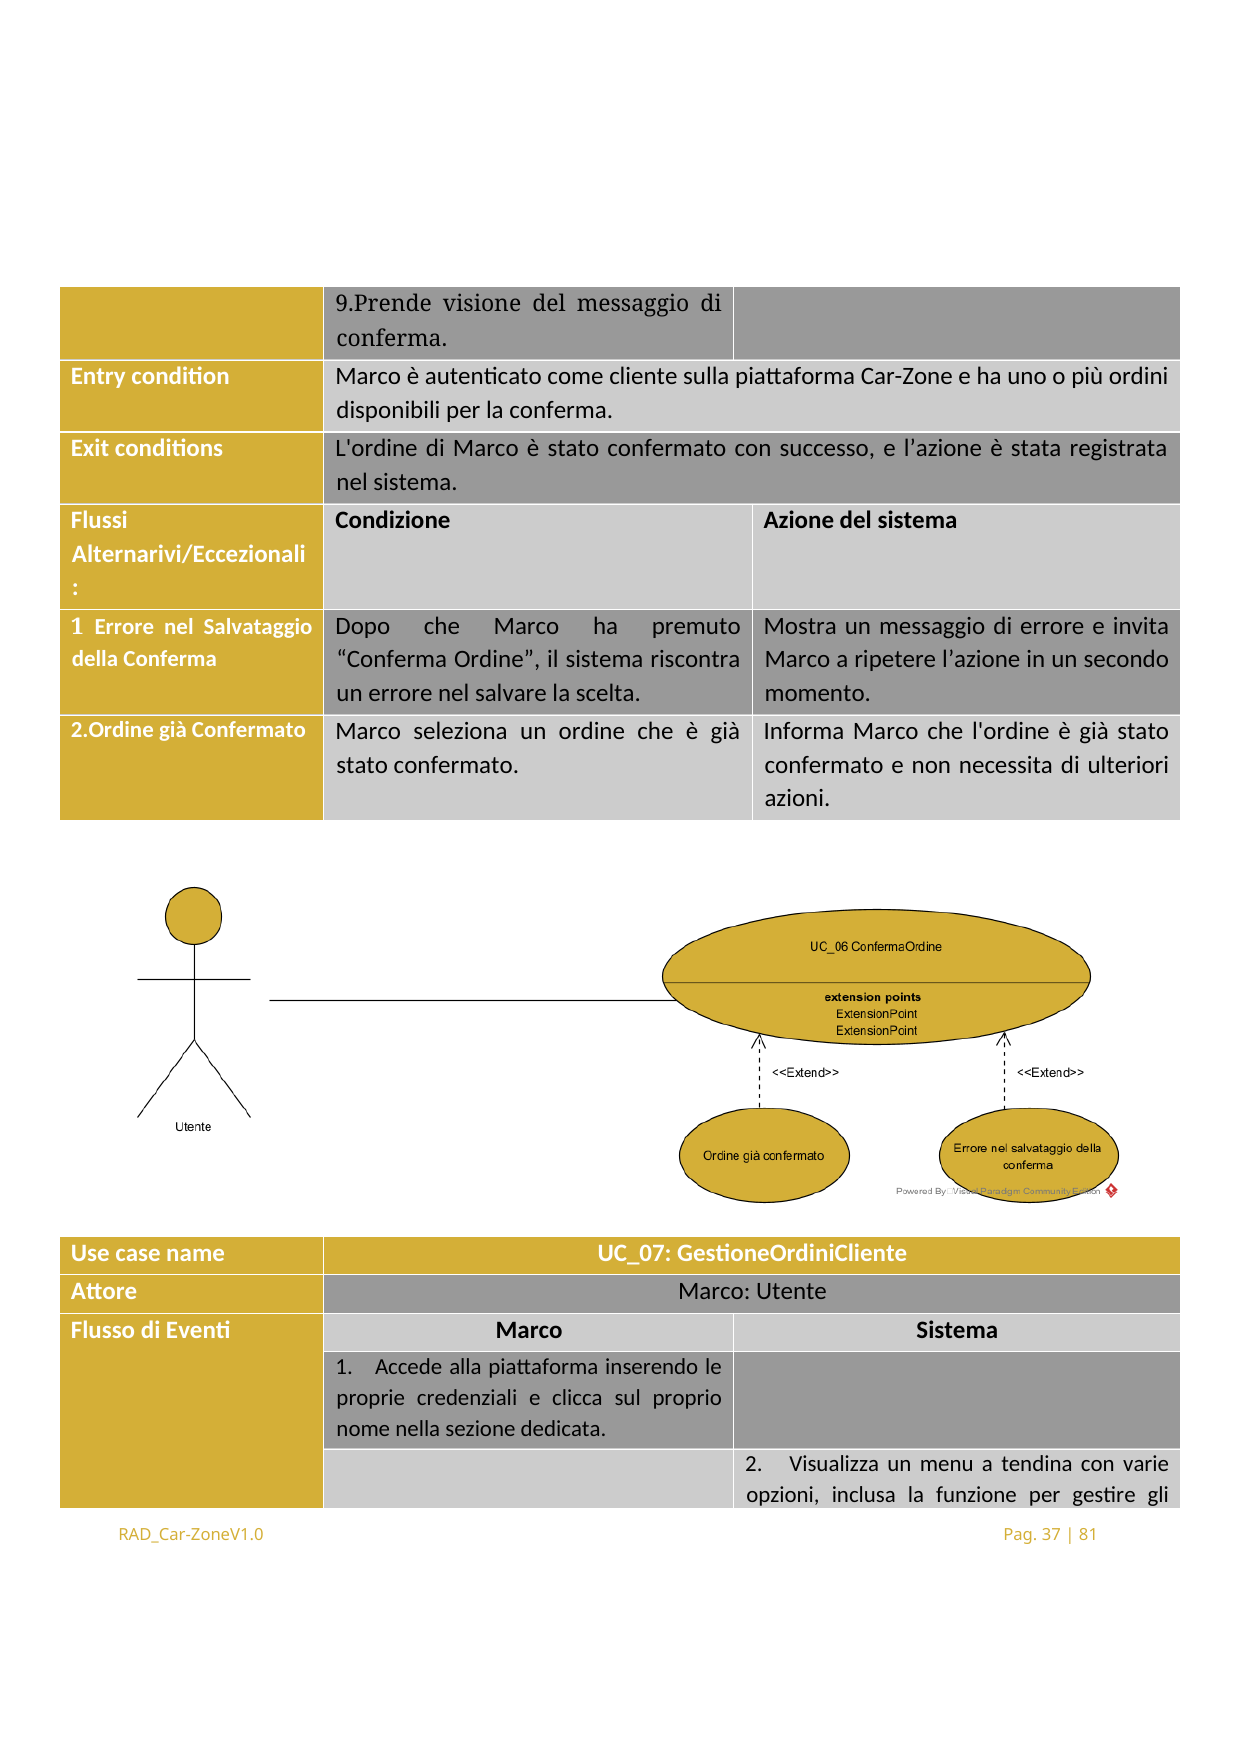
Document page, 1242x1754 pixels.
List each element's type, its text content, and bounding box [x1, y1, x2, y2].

table_cell 1 Errore nel Salvataggio della Conferma [60, 610, 323, 714]
table_cell [734, 1352, 1180, 1448]
table_cell Marco seleziona un ordine che è già stato confermato. [324, 716, 752, 820]
table_cell Entry condition [60, 361, 323, 431]
table_cell 9.Prende visione del messaggio di conferma. [324, 287, 733, 359]
table_cell Attore [60, 1275, 323, 1313]
table_cell [324, 1450, 733, 1508]
table_header Use case name [60, 1237, 323, 1274]
table_cell Condizione [324, 505, 752, 609]
table_cell Informa Marco che l'ordine è già stato confermato e non necessita di ulteriori azioni. [753, 716, 1180, 820]
table_cell Azione del sistema [753, 505, 1180, 609]
table_header UC_07: GestioneOrdiniCliente [324, 1237, 1180, 1274]
table_cell Sistema [734, 1314, 1180, 1351]
table_cell 2.Ordine già Confermato [60, 716, 323, 820]
table_cell [60, 287, 323, 359]
table_cell Marco è autenticato come cliente sulla piattaforma Car-Zone e ha uno o più ordini disponibili per la conferma. [324, 361, 1180, 431]
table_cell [734, 1450, 1180, 1508]
table_cell Flusso di Eventi [60, 1314, 323, 1508]
table_cell Mostra un messaggio di errore e invita Marco a ripetere l’azione in un secondo momento. [753, 610, 1180, 714]
table_cell 1. Accede alla piattaforma inserendo le proprie credenziali e clicca sul proprio nome nella sezione dedicata. [324, 1352, 733, 1448]
table_cell Exit conditions [60, 433, 323, 503]
table_cell Marco [324, 1314, 733, 1351]
table_cell Flussi Alternarivi/Eccezionali: [60, 505, 323, 609]
table_cell Marco: Utente [324, 1275, 1180, 1313]
table_cell L'ordine di Marco è stato confermato con successo, e l’azione è stata registrata nel sistema. [324, 433, 1180, 503]
picture [118, 886, 1122, 1206]
table_cell Dopo che Marco ha premuto “Conferma Ordine”, il sistema riscontra un errore nel salvare la scelta. [324, 610, 752, 714]
table_cell [734, 287, 1180, 359]
